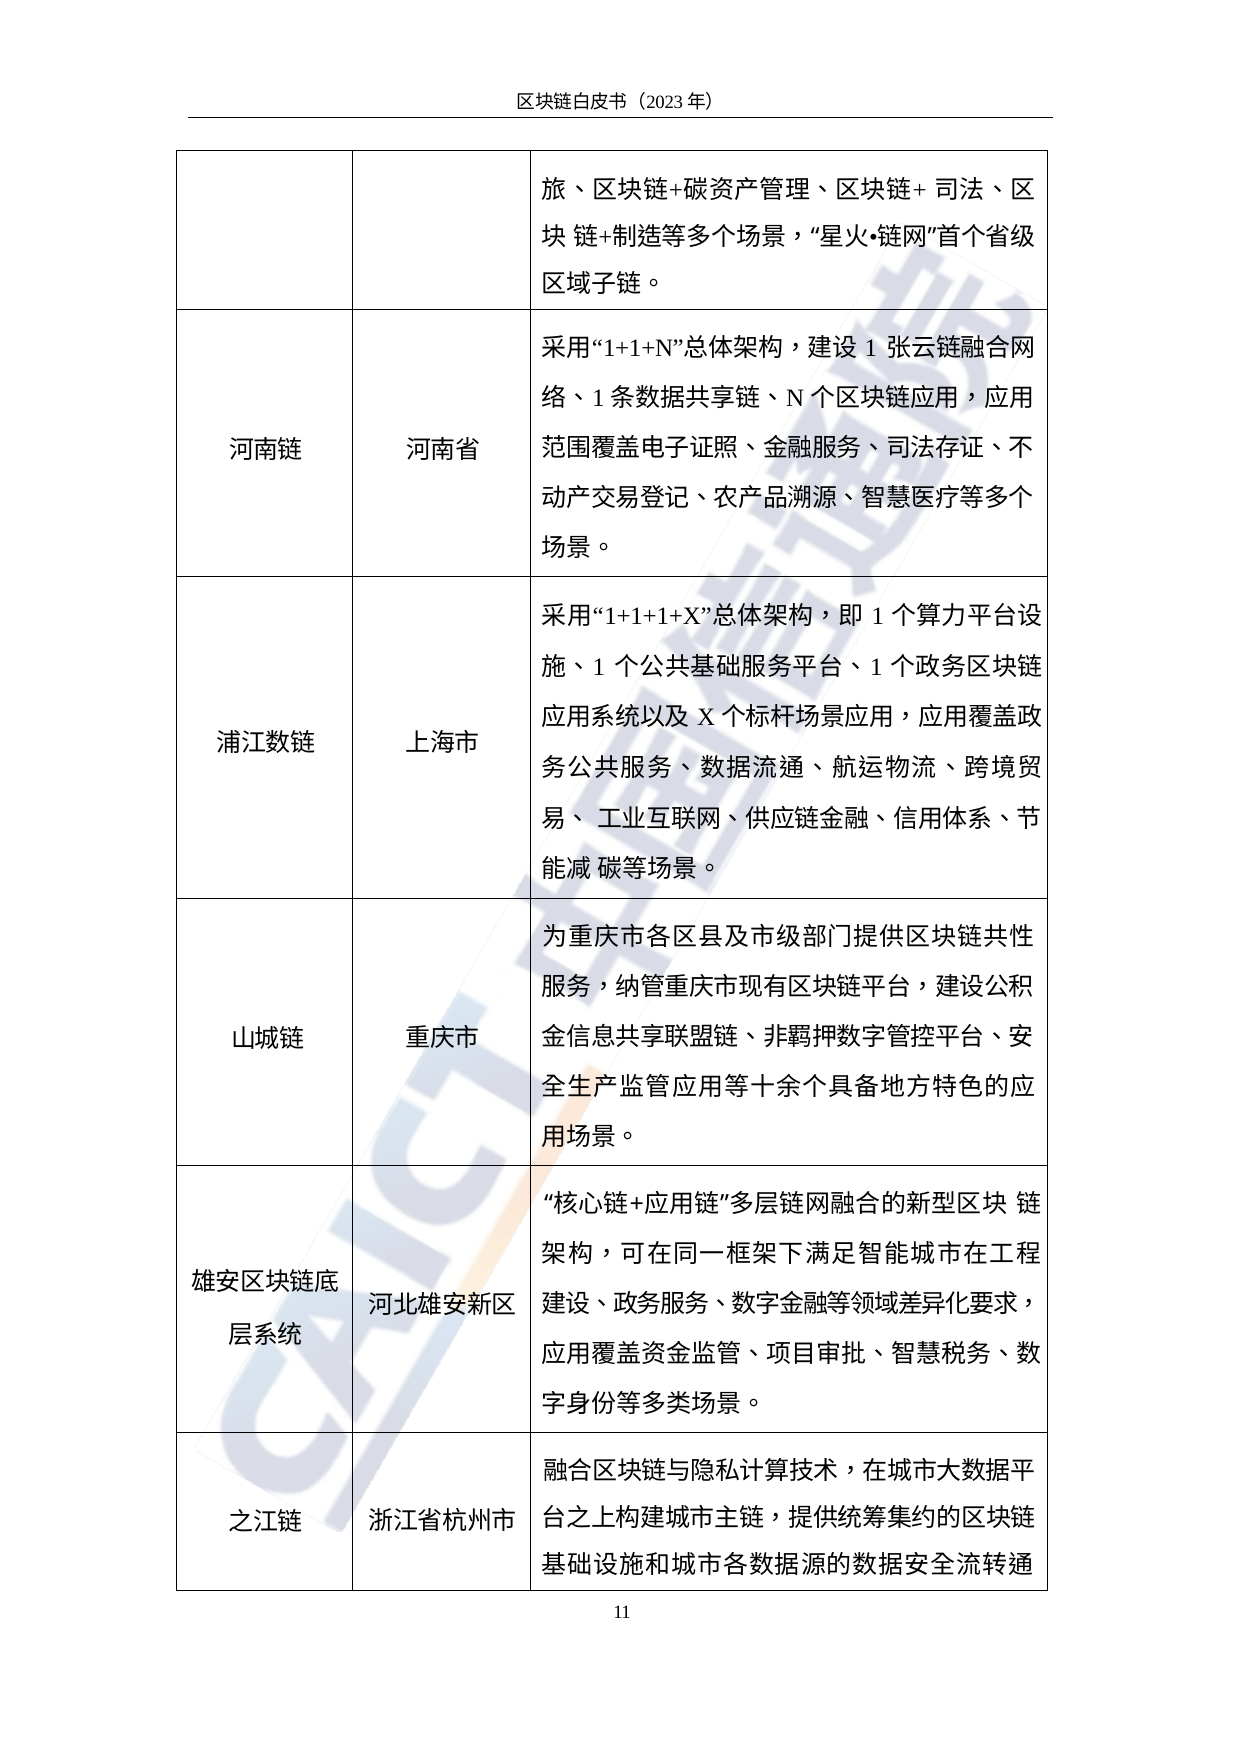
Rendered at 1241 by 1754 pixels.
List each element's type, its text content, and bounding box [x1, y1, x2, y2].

table_cell 融合区块链与隐私计算技术，在城市大数据平 台之上构建城市主链，提供统筹集约的区块链 基础设施和城市各数据源的数据安全流转通 [531, 1433, 1047, 1590]
table_cell 浙江省杭州市 [353, 1433, 530, 1590]
table_cell 雄安区块链底 层系统 [177, 1166, 352, 1432]
table_header [177, 151, 352, 309]
table_cell “核心链+应用链”多层链网融合的新型区块 链架构，可在同一框架下满足智能城市在工程 建设、政务服务、数字金融等领域差异化要求， 应用覆盖资金监管、项目审批、智慧税务、数 字身份等多类场景。 [531, 1166, 1047, 1432]
table_cell 山城链 [177, 899, 352, 1164]
table_cell 上海市 [353, 577, 530, 897]
table_cell 浦江数链 [177, 577, 352, 897]
table_cell 采用“1+1+1+X”总体架构，即 1 个算力平台设 施、1 个公共基础服务平台、1 个政务区块链 应用系统以及 X 个标杆场景应用，应用覆盖政 务公共服务、数据流通、航运物流、跨境贸易、 工业互联网、供应链金融、信用体系、节能减 碳等场景。 [531, 577, 1047, 897]
table_cell 重庆市 [353, 899, 530, 1164]
table_cell 河北雄安新区 [353, 1166, 530, 1432]
table_cell 河南链 [177, 310, 352, 576]
table_header [353, 151, 530, 309]
table_cell 河南省 [353, 310, 530, 576]
table_cell 为重庆市各区县及市级部门提供区块链共性 服务，纳管重庆市现有区块链平台，建设公积 金信息共享联盟链、非羁押数字管控平台、安 全生产监管应用等十余个具备地方特色的应 用场景。 [531, 899, 1047, 1164]
table_header 旅、区块链+碳资产管理、区块链+ 司法、区块 链+制造等多个场景，“星火•链网”首个省级 区域子链。 [531, 151, 1047, 309]
table_cell 之江链 [177, 1433, 352, 1590]
table_cell 采用“1+1+N”总体架构，建设 1 张云链融合网 络、1 条数据共享链、N 个区块链应用，应用 范围覆盖电子证照、金融服务、司法存证、不 动产交易登记、农产品溯源、智慧医疗等多个 场景。 [531, 310, 1047, 576]
